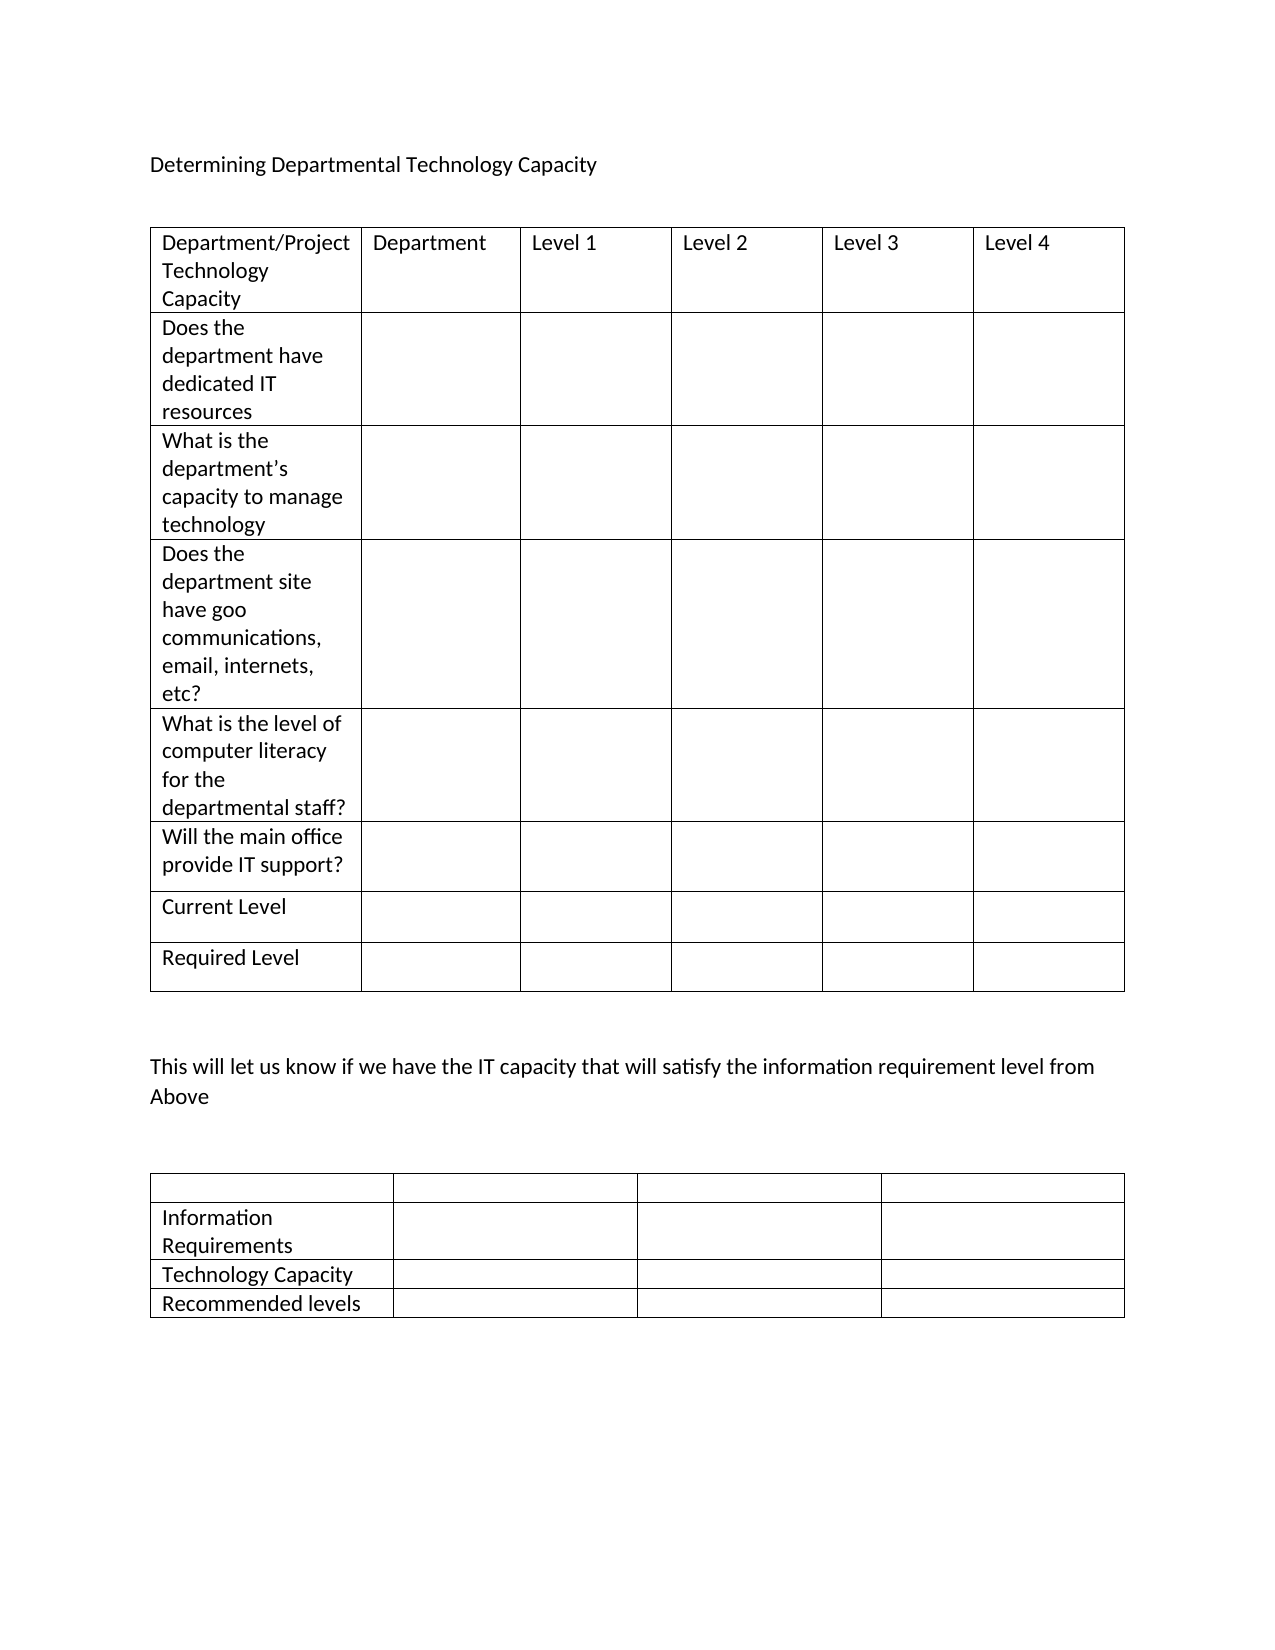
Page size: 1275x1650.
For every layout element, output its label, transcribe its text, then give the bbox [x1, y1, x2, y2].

table_cell [882, 1289, 1124, 1317]
table_cell [882, 1260, 1124, 1288]
table_cell [823, 426, 973, 538]
table_cell [823, 313, 973, 425]
table_cell [521, 943, 671, 991]
table_cell What is the department’s capacity to manage technology [151, 426, 361, 538]
table_header [882, 1174, 1124, 1202]
text Above [150, 1082, 1125, 1110]
table_cell [394, 1203, 637, 1259]
table_cell Will the main office provide IT support? [151, 822, 361, 891]
table_header [394, 1174, 637, 1202]
table_cell [521, 540, 671, 708]
table_cell [882, 1203, 1124, 1259]
table_cell What is the level of computer literacy for the departmental staff? [151, 709, 361, 821]
table_cell [672, 822, 822, 891]
table_cell [362, 426, 520, 538]
table_cell [672, 313, 822, 425]
table_cell [974, 313, 1124, 425]
table_cell [974, 426, 1124, 538]
table_header Level 1 [521, 228, 671, 312]
table_cell [823, 943, 973, 991]
table_header Department/Project Technology Capacity [151, 228, 361, 312]
table_header [638, 1174, 881, 1202]
table_cell [672, 892, 822, 942]
table_cell [672, 426, 822, 538]
table_cell Information Requirements [151, 1203, 393, 1259]
table_cell [362, 540, 520, 708]
table_cell [521, 313, 671, 425]
table_header [151, 1174, 393, 1202]
table_cell [362, 822, 520, 891]
table_cell [974, 892, 1124, 942]
table_cell [672, 709, 822, 821]
table_cell [974, 822, 1124, 891]
table_cell [362, 313, 520, 425]
table_cell [362, 709, 520, 821]
table_cell Does the department site have goo communications, email, internets, etc? [151, 540, 361, 708]
text Determining Departmental Technology Capacity [150, 150, 1125, 178]
table_header Level 3 [823, 228, 973, 312]
table_cell Does the department have dedicated IT resources [151, 313, 361, 425]
table_header Level 4 [974, 228, 1124, 312]
text This will let us know if we have the IT capacity that will satisfy the information requirement level from [150, 1052, 1125, 1080]
table_cell [521, 892, 671, 942]
table_cell [394, 1260, 637, 1288]
table_cell [823, 540, 973, 708]
table_cell [823, 892, 973, 942]
table_cell [974, 540, 1124, 708]
table_cell [974, 709, 1124, 821]
table_cell [638, 1203, 881, 1259]
table_cell Current Level [151, 892, 361, 942]
table_header Department [362, 228, 520, 312]
table_cell [672, 540, 822, 708]
table_cell Recommended levels [151, 1289, 393, 1317]
table_cell [974, 943, 1124, 991]
table_cell [521, 822, 671, 891]
table_cell [521, 709, 671, 821]
table_cell [362, 943, 520, 991]
table_cell [823, 709, 973, 821]
table_cell [521, 426, 671, 538]
table_cell [638, 1289, 881, 1317]
table_cell [638, 1260, 881, 1288]
table_header Level 2 [672, 228, 822, 312]
table_cell Required Level [151, 943, 361, 991]
table_cell [394, 1289, 637, 1317]
table_cell [823, 822, 973, 891]
table_cell [362, 892, 520, 942]
table_cell [672, 943, 822, 991]
table_cell Technology Capacity [151, 1260, 393, 1288]
